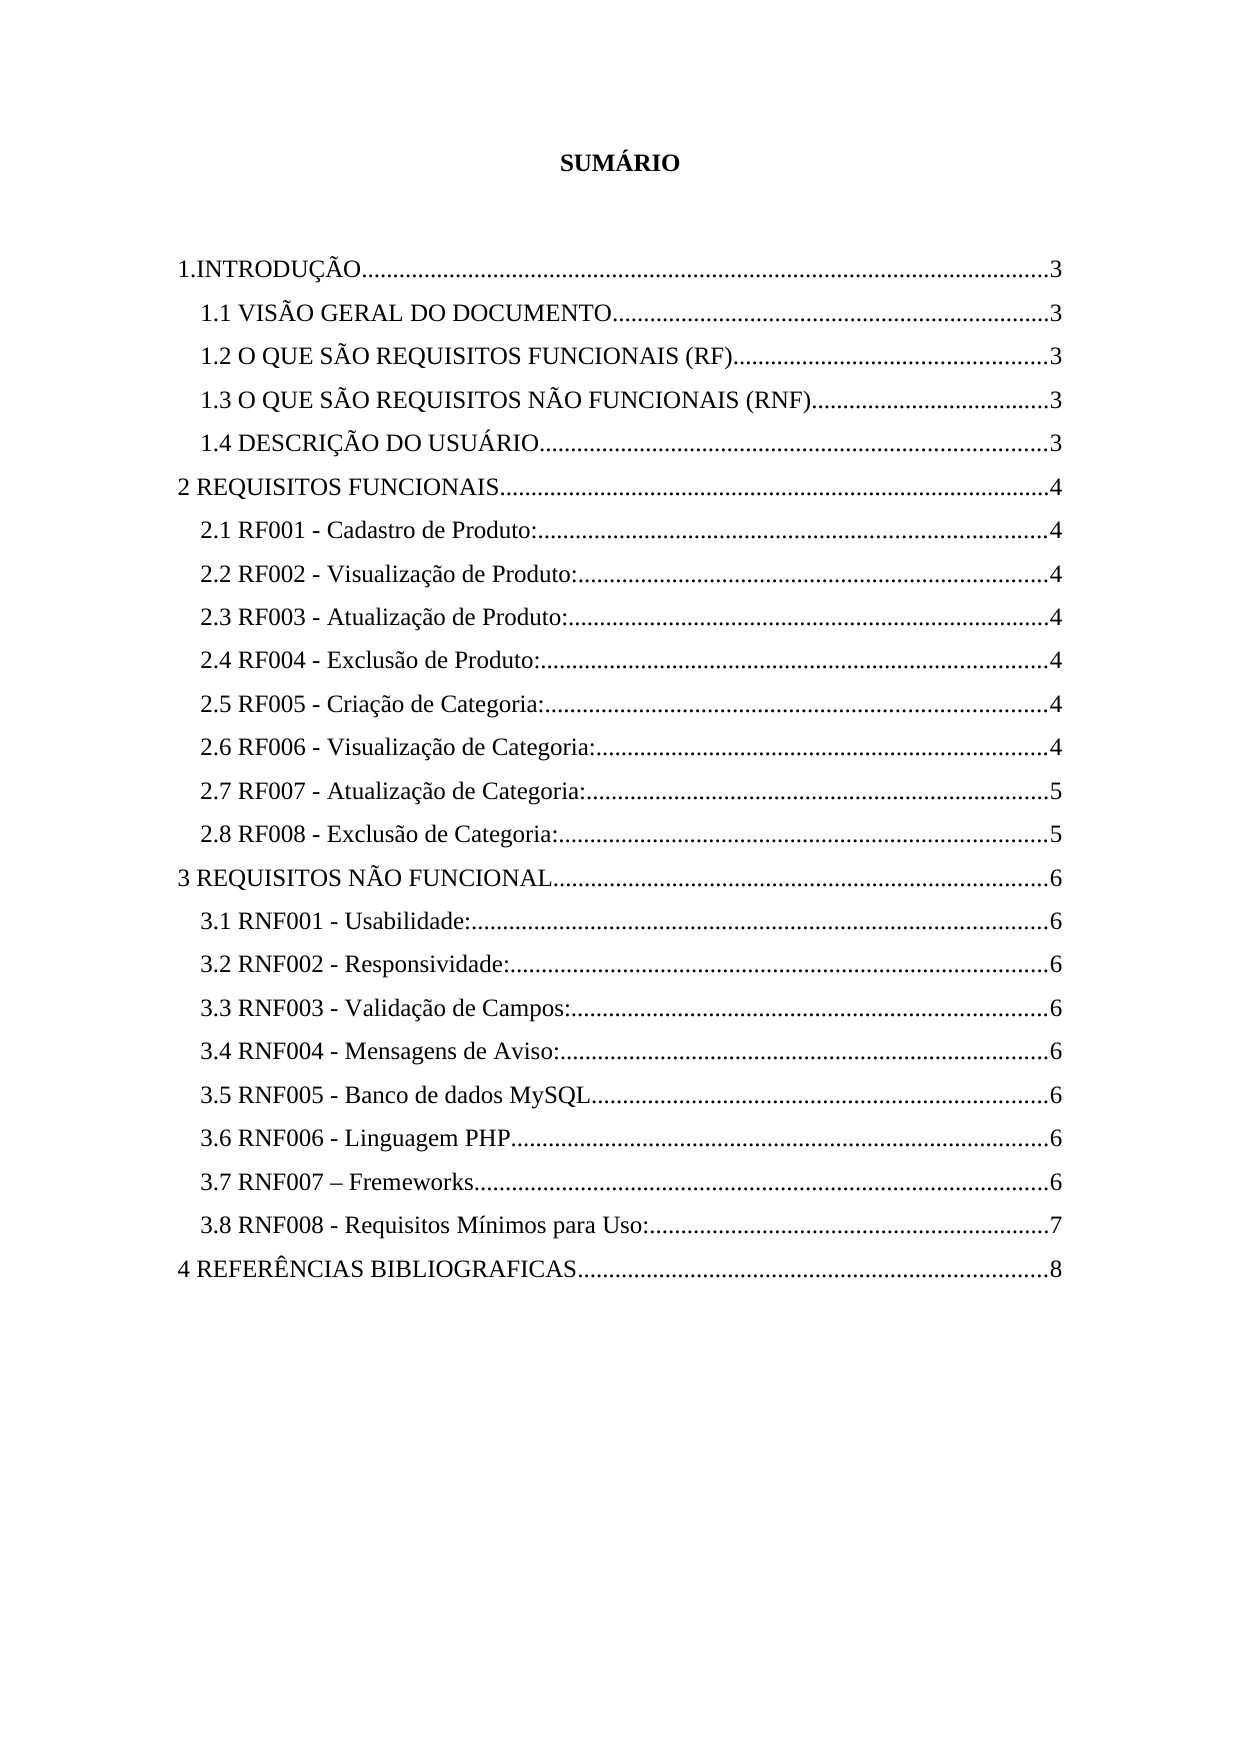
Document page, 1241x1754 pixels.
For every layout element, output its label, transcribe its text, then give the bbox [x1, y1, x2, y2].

text SUMÁRIO [177, 148, 1063, 176]
